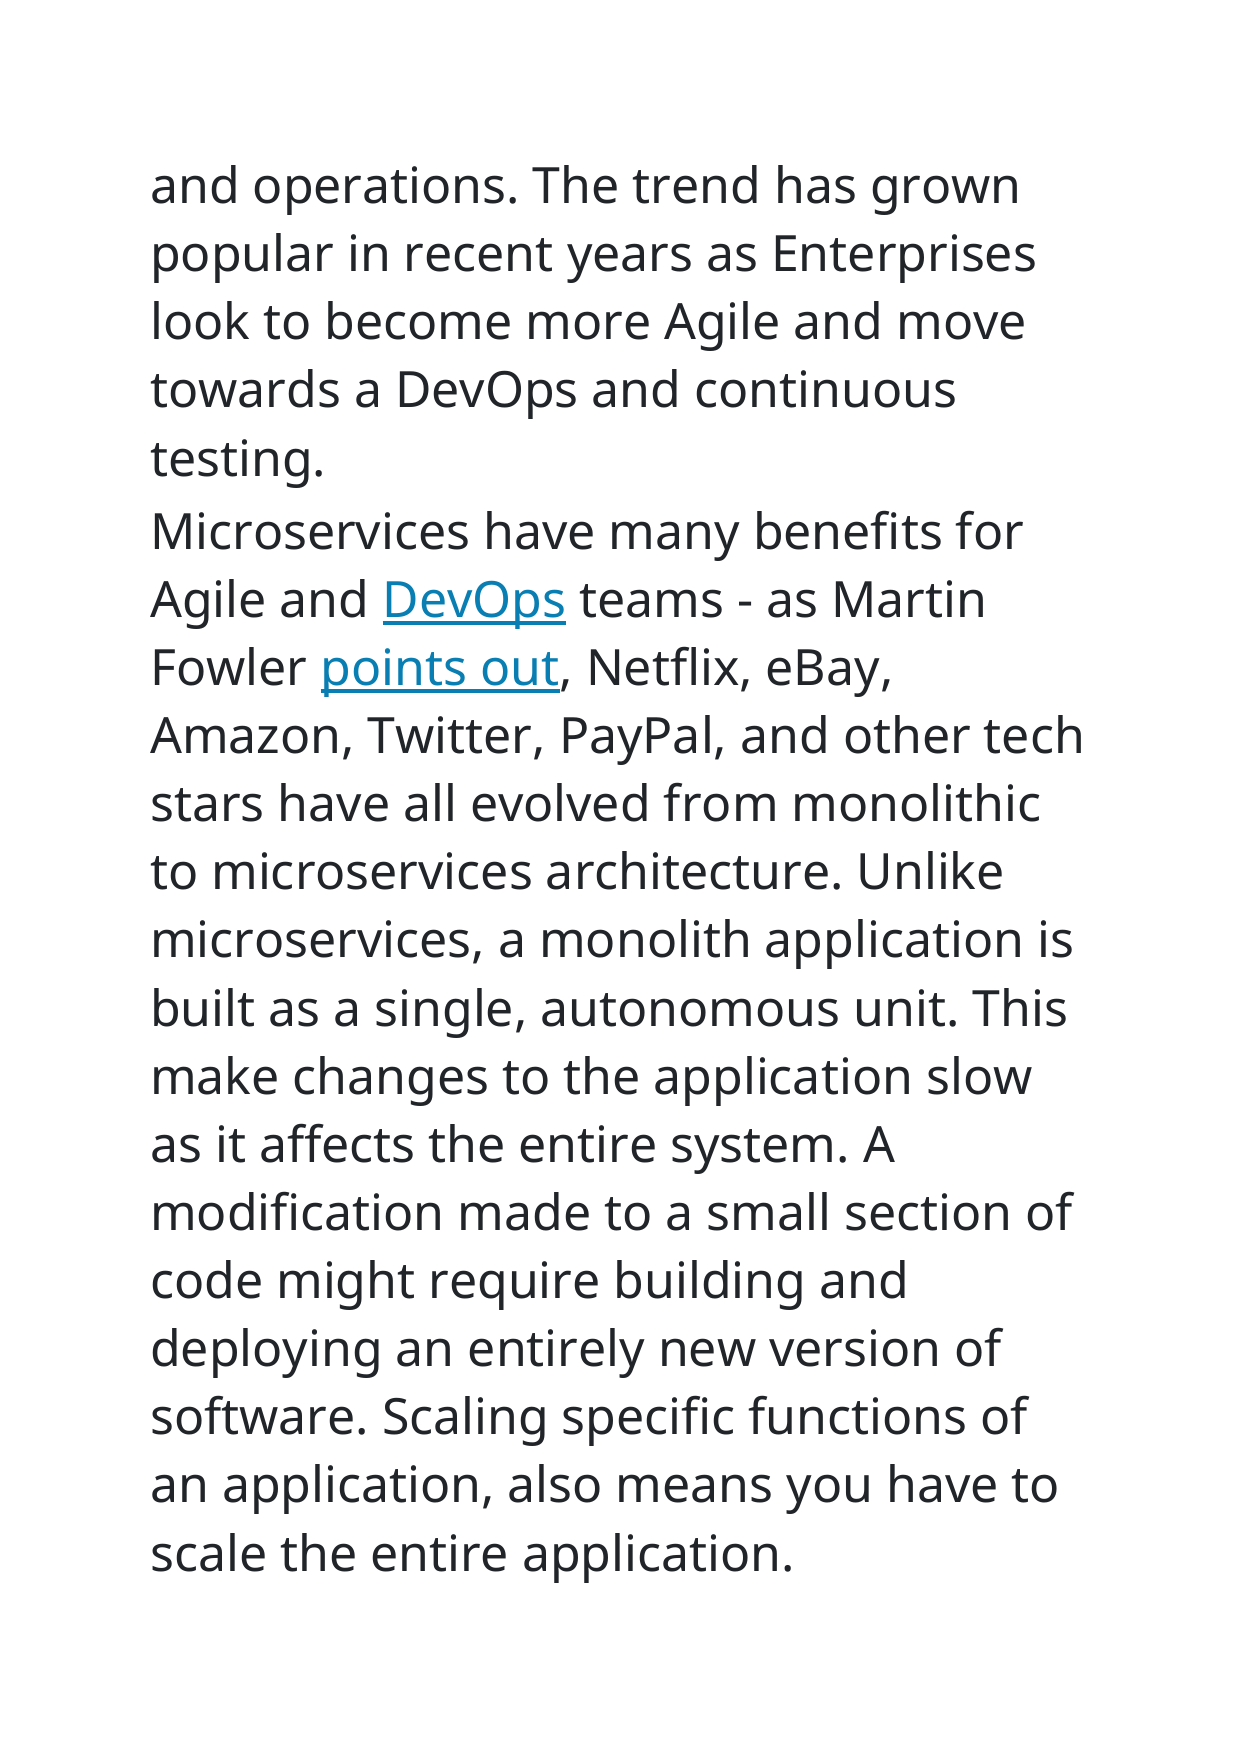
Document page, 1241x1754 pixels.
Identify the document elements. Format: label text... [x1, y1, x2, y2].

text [150, 150, 1090, 491]
text Microservices have many benefits for Agile and DevOps teams - as Martin Fowler points out, Netflix, eBay, Amazon, Twitter, PayPal, and other tech stars have all evolved from monolithic to microservices architecture. Unlike microservices, a monolith application is built as a single, autonomous unit. This make changes to the application slow as it affects the entire system. A modification made to a small section of code might require building and deploying an entirely new version of software. Scaling specific functions of an application, also means you have to scale the entire application. [150, 496, 1090, 1586]
